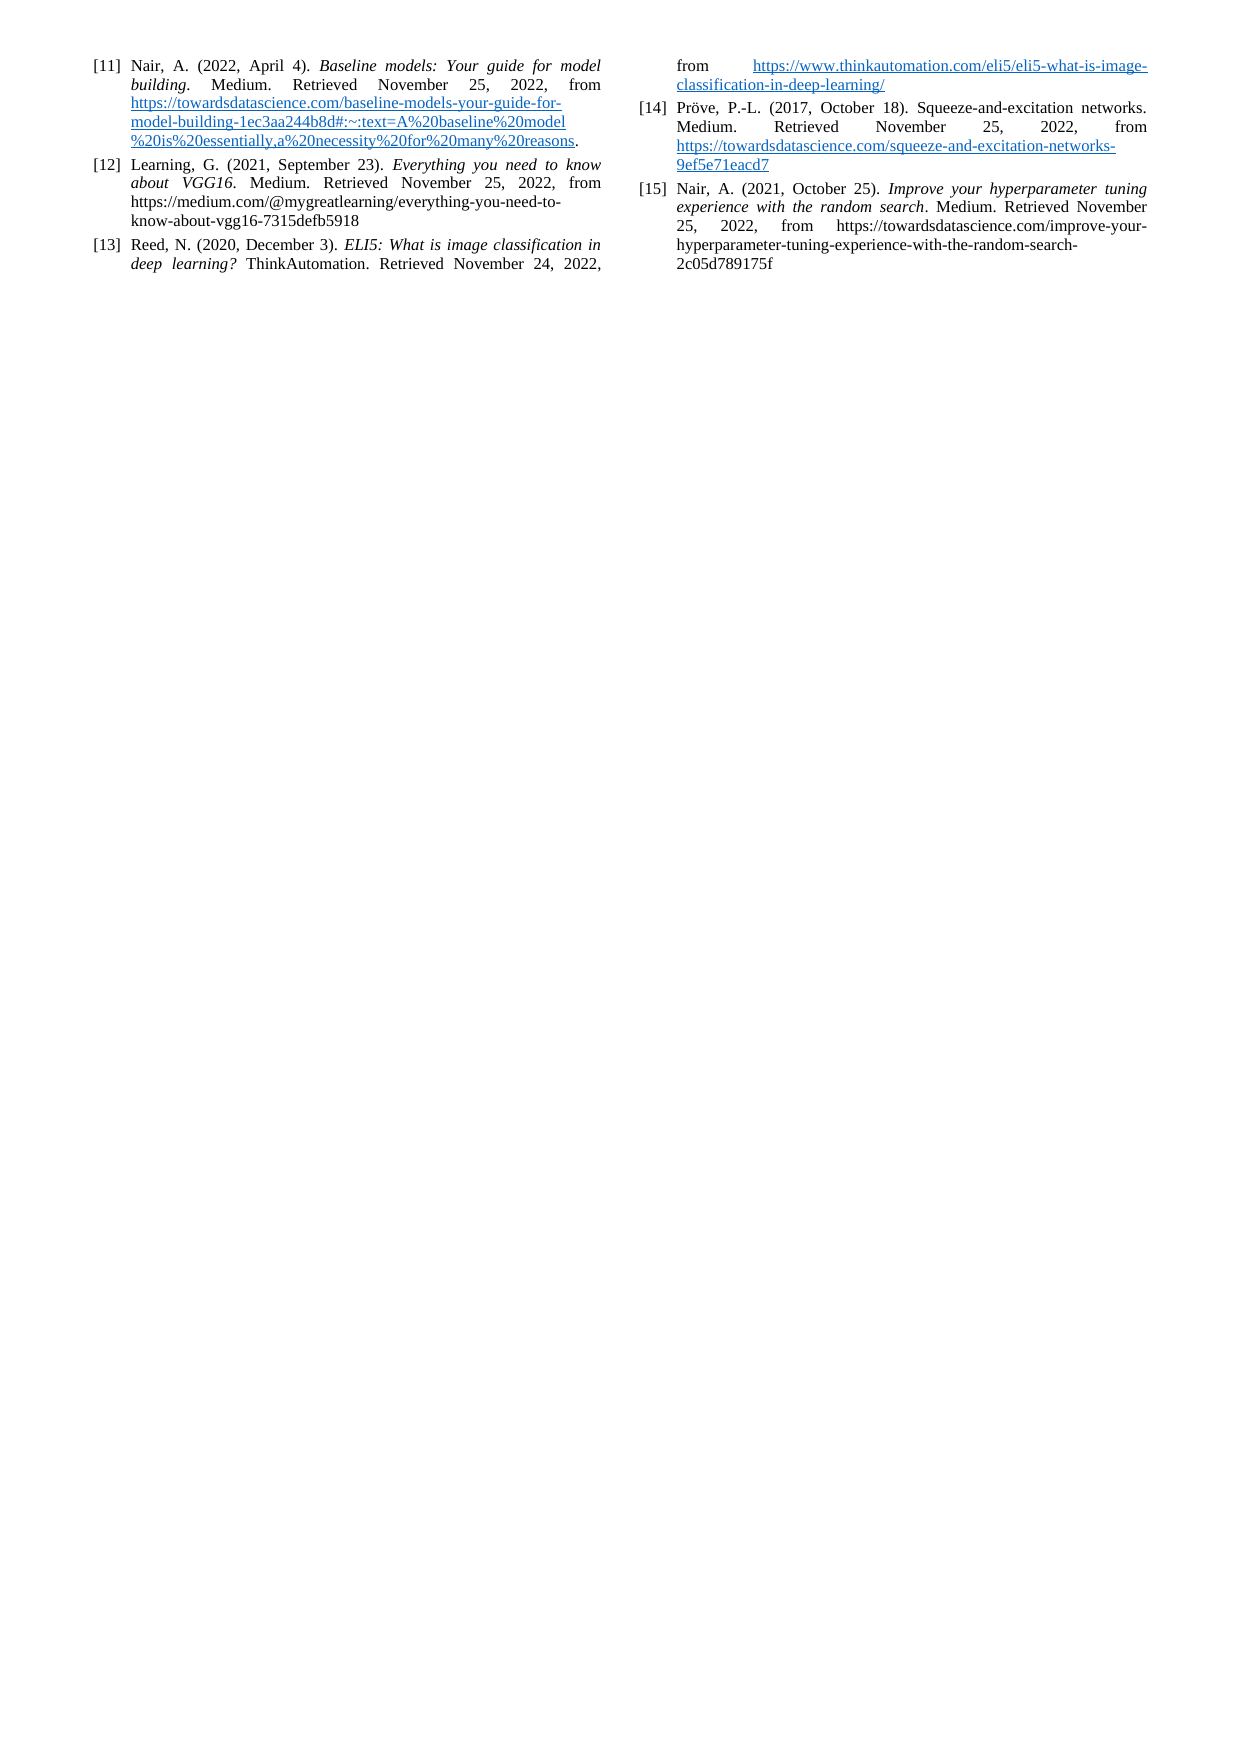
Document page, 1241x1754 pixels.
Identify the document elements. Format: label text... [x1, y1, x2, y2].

text Reed, N. (2020, December 3). ELI5: What is image classification in deep learning? ThinkAutomation. Retrieved November 24, 2022, from https://www.thinkautomation.com/eli5/eli5-what-is-image-classification-in-deep-learning/ [93, 235, 601, 273]
text Nair, A. (2022, April 4). Baseline models: Your guide for model building. Medium. Retrieved November 25, 2022, from https://towardsdatascience.com/baseline-models-your-guide-for-model-building-1ec3aa244b8d#:~:text=A%20baseline%20model%20is%20essentially,a%20necessity%20for%20many%20reasons. [93, 56, 601, 150]
text Reed, N. (2020, December 3). ELI5: What is image classification in deep learning? ThinkAutomation. Retrieved November 24, 2022, from https://www.thinkautomation.com/eli5/eli5-what-is-image-classification-in-deep-learning/ [639, 56, 1147, 94]
text Pröve, P.-L. (2017, October 18). Squeeze-and-excitation networks. Medium. Retrieved November 25, 2022, from https://towardsdatascience.com/squeeze-and-excitation-networks-9ef5e71eacd7 [639, 99, 1147, 174]
text Learning, G. (2021, September 23). Everything you need to know about VGG16. Medium. Retrieved November 25, 2022, from https://medium.com/@mygreatlearning/everything-you-need-to-know-about-vgg16-7315defb5918 [93, 155, 601, 230]
text Nair, A. (2021, October 25). Improve your hyperparameter tuning experience with the random search. Medium. Retrieved November 25, 2022, from https://towardsdatascience.com/improve-your-hyperparameter-tuning-experience-with-the-random-search-2c05d789175f [639, 179, 1147, 273]
